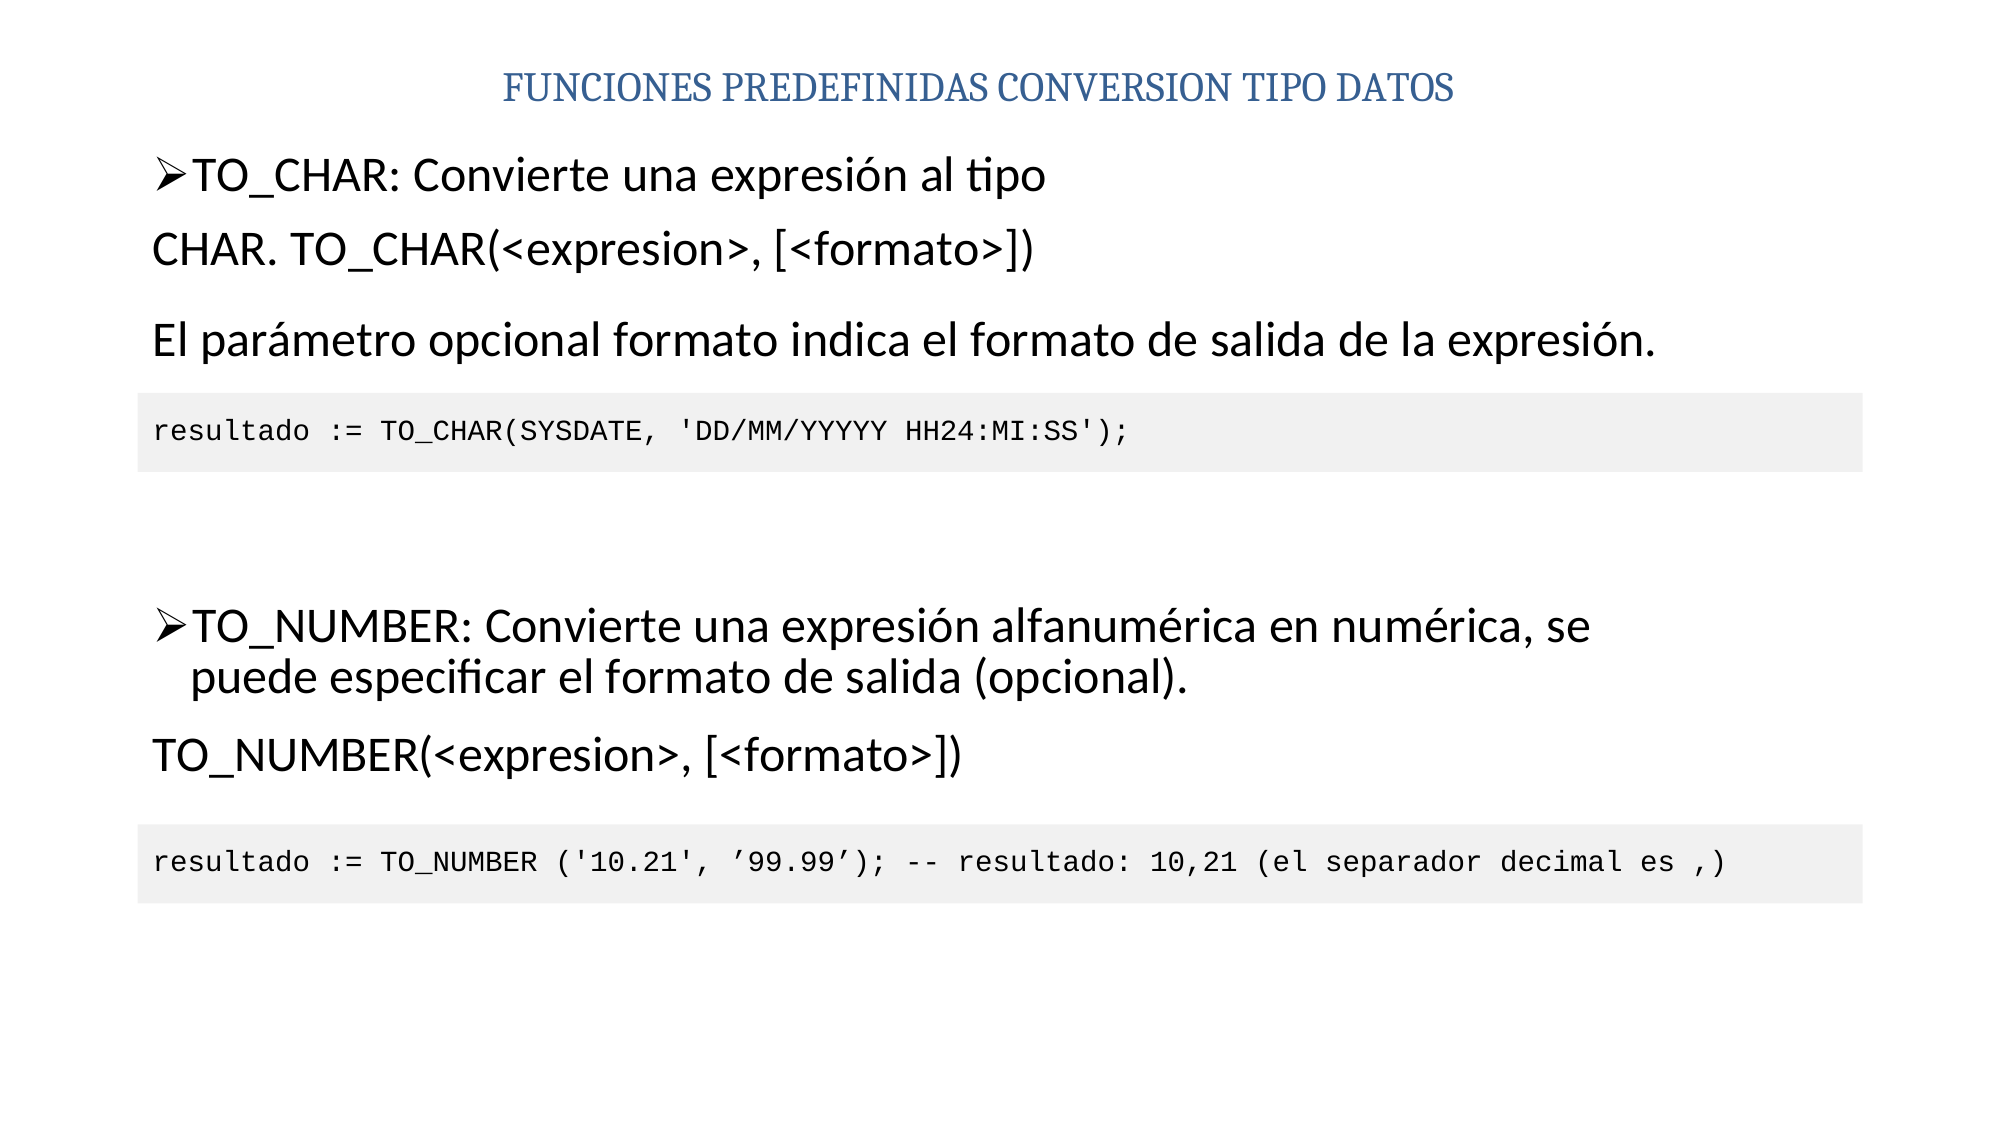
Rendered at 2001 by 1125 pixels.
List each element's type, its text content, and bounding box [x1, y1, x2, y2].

list TO_CHAR: Convierte una expresión al tipo CHAR. TO_CHAR(<expresion>, [<formato>]) [152, 143, 1181, 278]
text TO_NUMBER(<expresion>, [<formato>]) [152, 722, 1985, 783]
text El parámetro opcional formato indica el formato de salida de la expresión. [152, 308, 1985, 369]
list TO_NUMBER: Convierte una expresión alfanumérica en numérica, se puede especificar el formato de salida (opcional). [152, 599, 1725, 706]
subtitle FUNCIONES PREDEFINIDAS CONVERSION TIPO DATOS [133, 68, 1823, 109]
